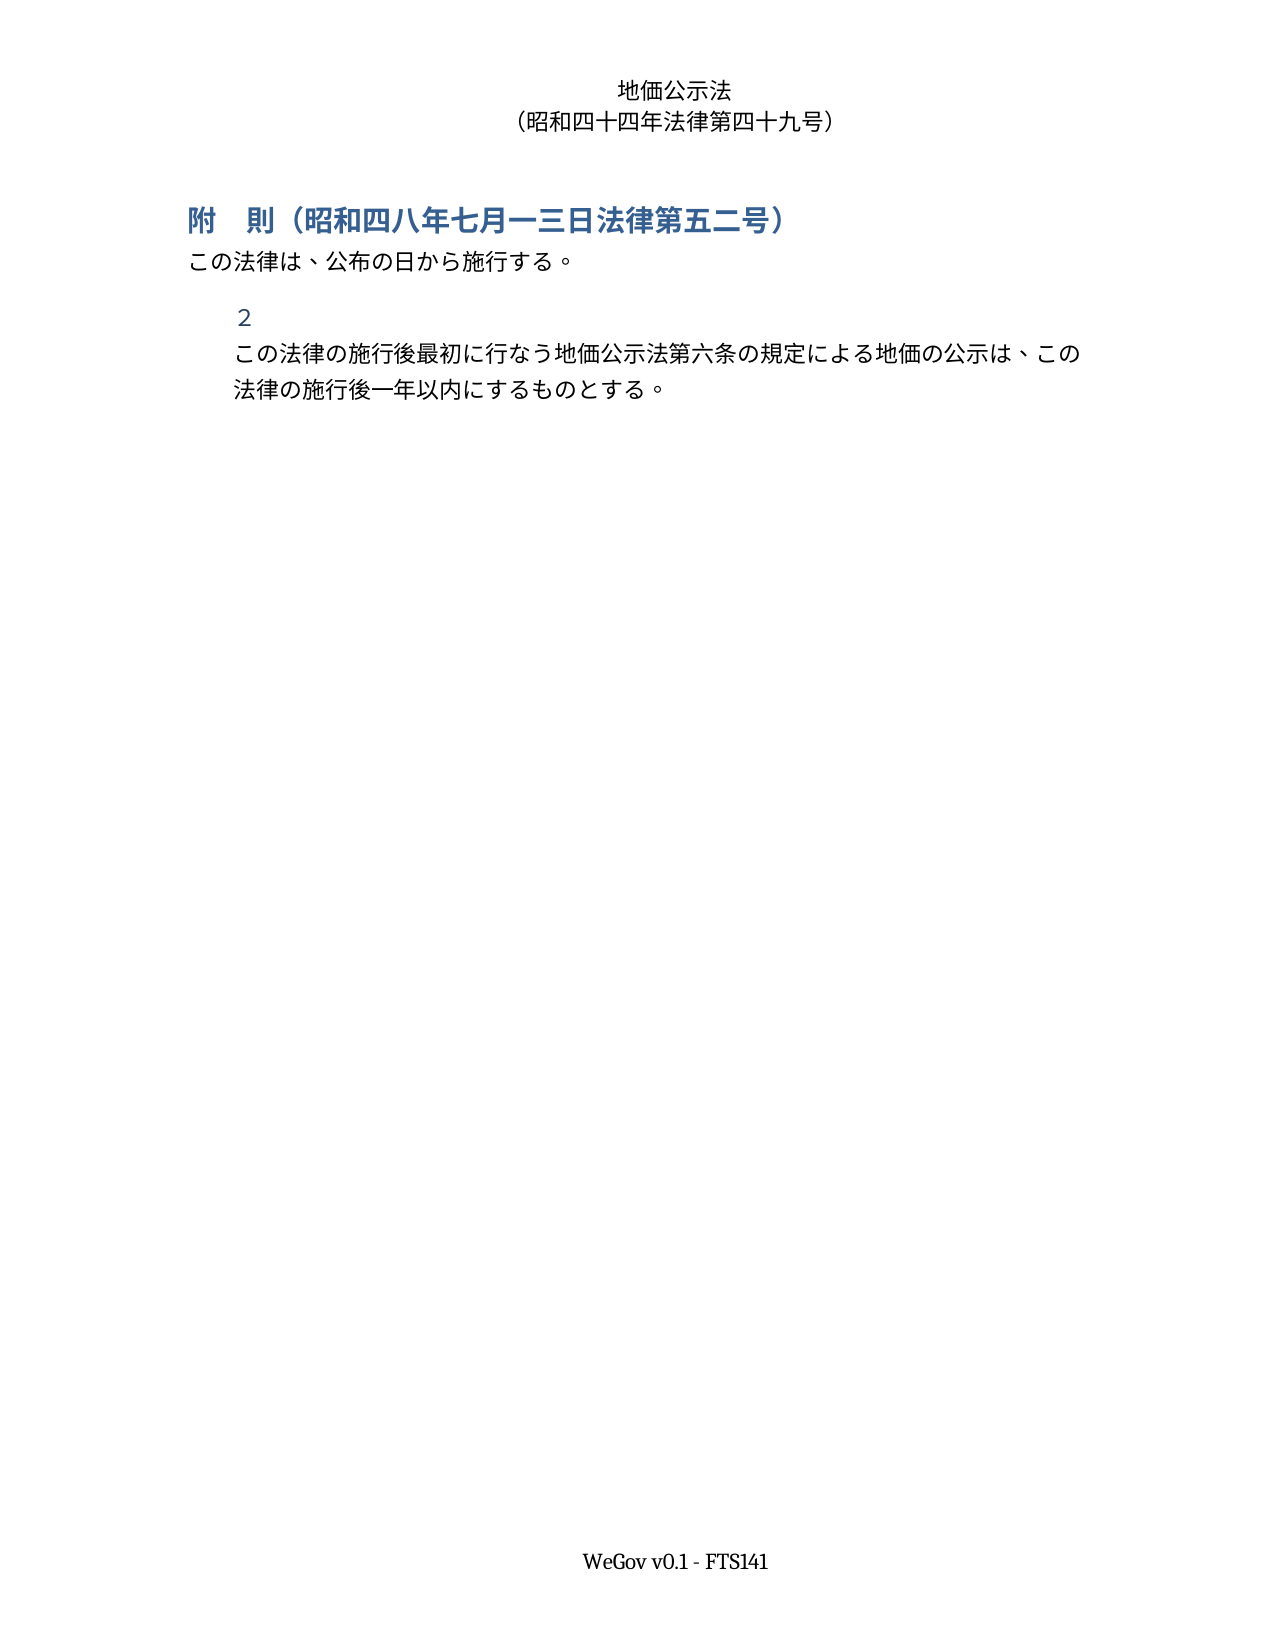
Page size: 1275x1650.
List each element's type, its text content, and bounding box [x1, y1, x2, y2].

text この法律の施行後最初に行なう地価公示法第六条の規定による地価の公示は、この法律の施行後一年以内にするものとする。 [233, 338, 1087, 406]
subtitle 附 則（昭和四八年七月一三日法律第五二号） [187, 200, 1087, 240]
text この法律は、公布の日から施行する。 [187, 246, 1087, 277]
subtitle ２ [233, 302, 1087, 334]
